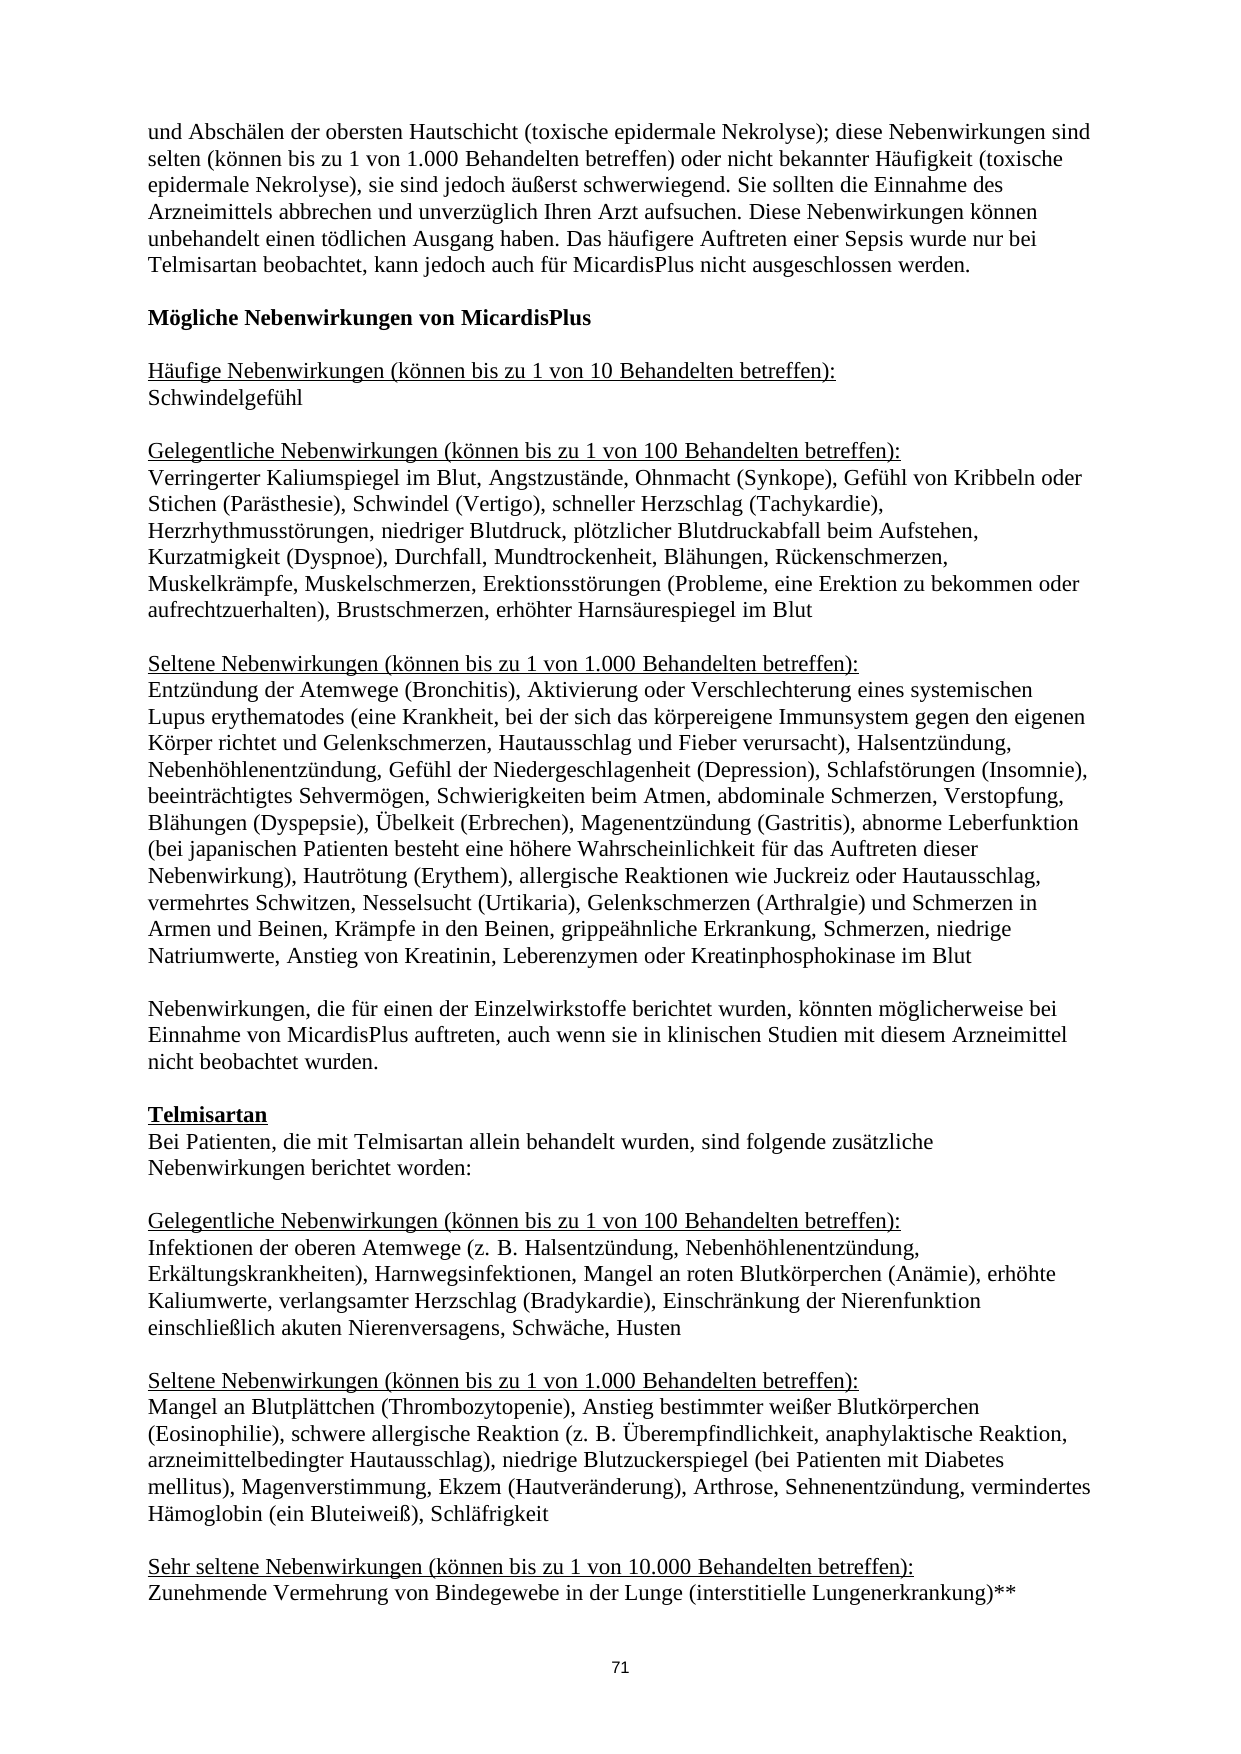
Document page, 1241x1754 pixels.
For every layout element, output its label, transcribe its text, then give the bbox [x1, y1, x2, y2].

text Mögliche Nebenwirkungen von MicardisPlus [148, 304, 1092, 331]
text Nebenwirkungen, die für einen der Einzelwirkstoffe berichtet wurden, könnten möglicherweise bei Einnahme von MicardisPlus auftreten, auch wenn sie in klinischen Studien mit diesem Arzneimittel nicht beobachtet wurden. [148, 995, 1092, 1074]
text Entzündung der Atemwege (Bronchitis), Aktivierung oder Verschlechterung eines systemischen Lupus erythematodes (eine Krankheit, bei der sich das körpereigene Immunsystem gegen den eigenen Körper richtet und Gelenkschmerzen, Hautausschlag und Fieber verursacht), Halsentzündung, Nebenhöhlenentzündung, Gefühl der Niedergeschlagenheit (Depression), Schlafstörungen (Insomnie), beeinträchtigtes Sehvermögen, Schwierigkeiten beim Atmen, abdominale Schmerzen, Verstopfung, Blähungen (Dyspepsie), Übelkeit (Erbrechen), Magenentzündung (Gastritis), abnorme Leberfunktion (bei japanischen Patienten besteht eine höhere Wahrscheinlichkeit für das Auftreten dieser Nebenwirkung), Hautrötung (Erythem), allergische Reaktionen wie Juckreiz oder Hautausschlag, vermehrtes Schwitzen, Nesselsucht (Urtikaria), Gelenkschmerzen (Arthralgie) und Schmerzen in Armen und Beinen, Krämpfe in den Beinen, grippeähnliche Erkrankung, Schmerzen, niedrige Natriumwerte, Anstieg von Kreatinin, Leberenzymen oder Kreatinphosphokinase im Blut [148, 676, 1092, 968]
text Infektionen der oberen Atemwege (z. B. Halsentzündung, Nebenhöhlenentzündung, Erkältungskrankheiten), Harnwegsinfektionen, Mangel an roten Blutkörperchen (Anämie), erhöhte Kaliumwerte, verlangsamter Herzschlag (Bradykardie), Einschränkung der Nierenfunktion einschließlich akuten Nierenversagens, Schwäche, Husten [148, 1234, 1092, 1340]
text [148, 118, 1092, 277]
text Seltene Nebenwirkungen (können bis zu 1 von 1.000 Behandelten betreffen): [148, 649, 1092, 676]
text Bei Patienten, die mit Telmisartan allein behandelt wurden, sind folgende zusätzliche Nebenwirkungen berichtet worden: [148, 1127, 1092, 1181]
text Gelegentliche Nebenwirkungen (können bis zu 1 von 100 Behandelten betreffen): [148, 1207, 1092, 1234]
text Häufige Nebenwirkungen (können bis zu 1 von 10 Behandelten betreffen): [148, 357, 1092, 384]
text Seltene Nebenwirkungen (können bis zu 1 von 1.000 Behandelten betreffen): [148, 1367, 1092, 1393]
text Zunehmende Vermehrung von Bindegewebe in der Lunge (interstitielle Lungenerkrankung)** [148, 1579, 1092, 1606]
text Verringerter Kaliumspiegel im Blut, Angstzustände, Ohnmacht (Synkope), Gefühl von Kribbeln oder Stichen (Parästhesie), Schwindel (Vertigo), schneller Herzschlag (Tachykardie), Herzrhythmusstörungen, niedriger Blutdruck, plötzlicher Blutdruckabfall beim Aufstehen, Kurzatmigkeit (Dyspnoe), Durchfall, Mundtrockenheit, Blähungen, Rückenschmerzen, Muskelkrämpfe, Muskelschmerzen, Erektionsstörungen (Probleme, eine Erektion zu bekommen oder aufrechtzuerhalten), Brustschmerzen, erhöhter Harnsäurespiegel im Blut [148, 463, 1092, 623]
text Sehr seltene Nebenwirkungen (können bis zu 1 von 10.000 Behandelten betreffen): [148, 1552, 1092, 1579]
text Gelegentliche Nebenwirkungen (können bis zu 1 von 100 Behandelten betreffen): [148, 437, 1092, 463]
text Mangel an Blutplättchen (Thrombozytopenie), Anstieg bestimmter weißer Blutkörperchen (Eosinophilie), schwere allergische Reaktion (z. B. Überempfindlichkeit, anaphylaktische Reaktion, arzneimittelbedingter Hautausschlag), niedrige Blutzuckerspiegel (bei Patienten mit Diabetes mellitus), Magenverstimmung, Ekzem (Hautveränderung), Arthrose, Sehnenentzündung, vermindertes Hämoglobin (ein Bluteiweiß), Schläfrigkeit [148, 1393, 1092, 1526]
text Schwindelgefühl [148, 384, 1092, 410]
text Telmisartan [148, 1101, 1092, 1127]
